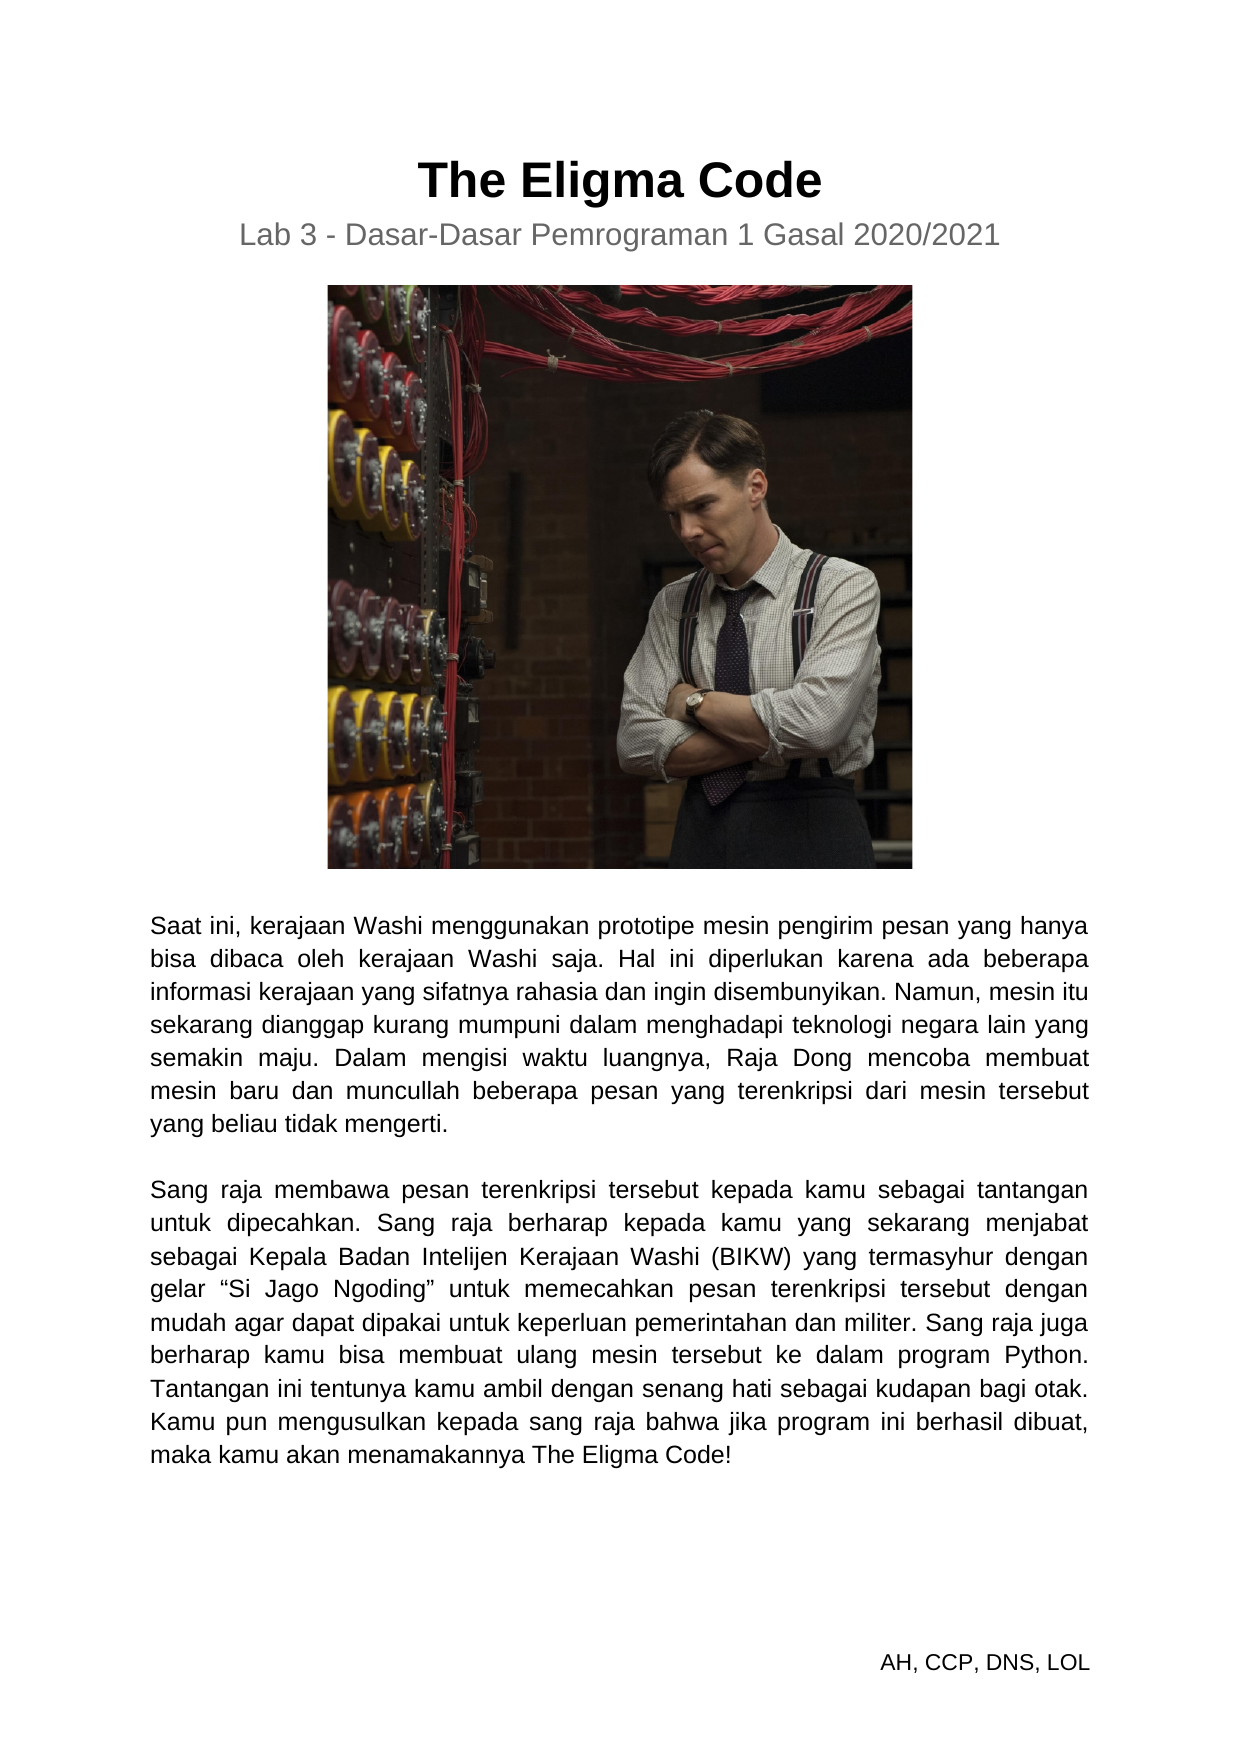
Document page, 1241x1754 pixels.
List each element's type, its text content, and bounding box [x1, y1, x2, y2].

text Sang raja membawa pesan terenkripsi tersebut kepada kamu sebagai tantangan untuk dipecahkan. Sang raja berharap kepada kamu yang sekarang menjabat sebagai Kepala Badan Intelijen Kerajaan Washi (BIKW) yang termasyhur dengan gelar “Si Jago Ngoding” untuk memecahkan pesan terenkripsi tersebut dengan mudah agar dapat dipakai untuk keperluan pemerintahan dan militer. Sang raja juga berharap kamu bisa membuat ulang mesin tersebut ke dalam program Python. Tantangan ini tentunya kamu ambil dengan senang hati sebagai kudapan bagi otak. Kamu pun mengusulkan kepada sang raja bahwa jika program ini berhasil dibuat, maka kamu akan menamakannya The Eligma Code! [150, 1175, 1090, 1468]
picture [327, 285, 913, 869]
text Saat ini, kerajaan Washi menggunakan prototipe mesin pengirim pesan yang hanya bisa dibaca oleh kerajaan Washi saja. Hal ini diperlukan karena ada beberapa informasi kerajaan yang sifatnya rahasia dan ingin disembunyikan. Namun, mesin itu sekarang dianggap kurang mumpuni dalam menghadapi teknologi negara lain yang semakin maju. Dalam mengisi waktu luangnya, Raja Dong mencoba membuat mesin baru dan muncullah beberapa pesan yang terenkripsi dari mesin tersebut yang beliau tidak mengerti. [150, 911, 1090, 1138]
text The Eligma Code [150, 150, 1090, 207]
subtitle Lab 3 - Dasar-Dasar Pemrograman 1 Gasal 2020/2021 [150, 216, 1090, 252]
